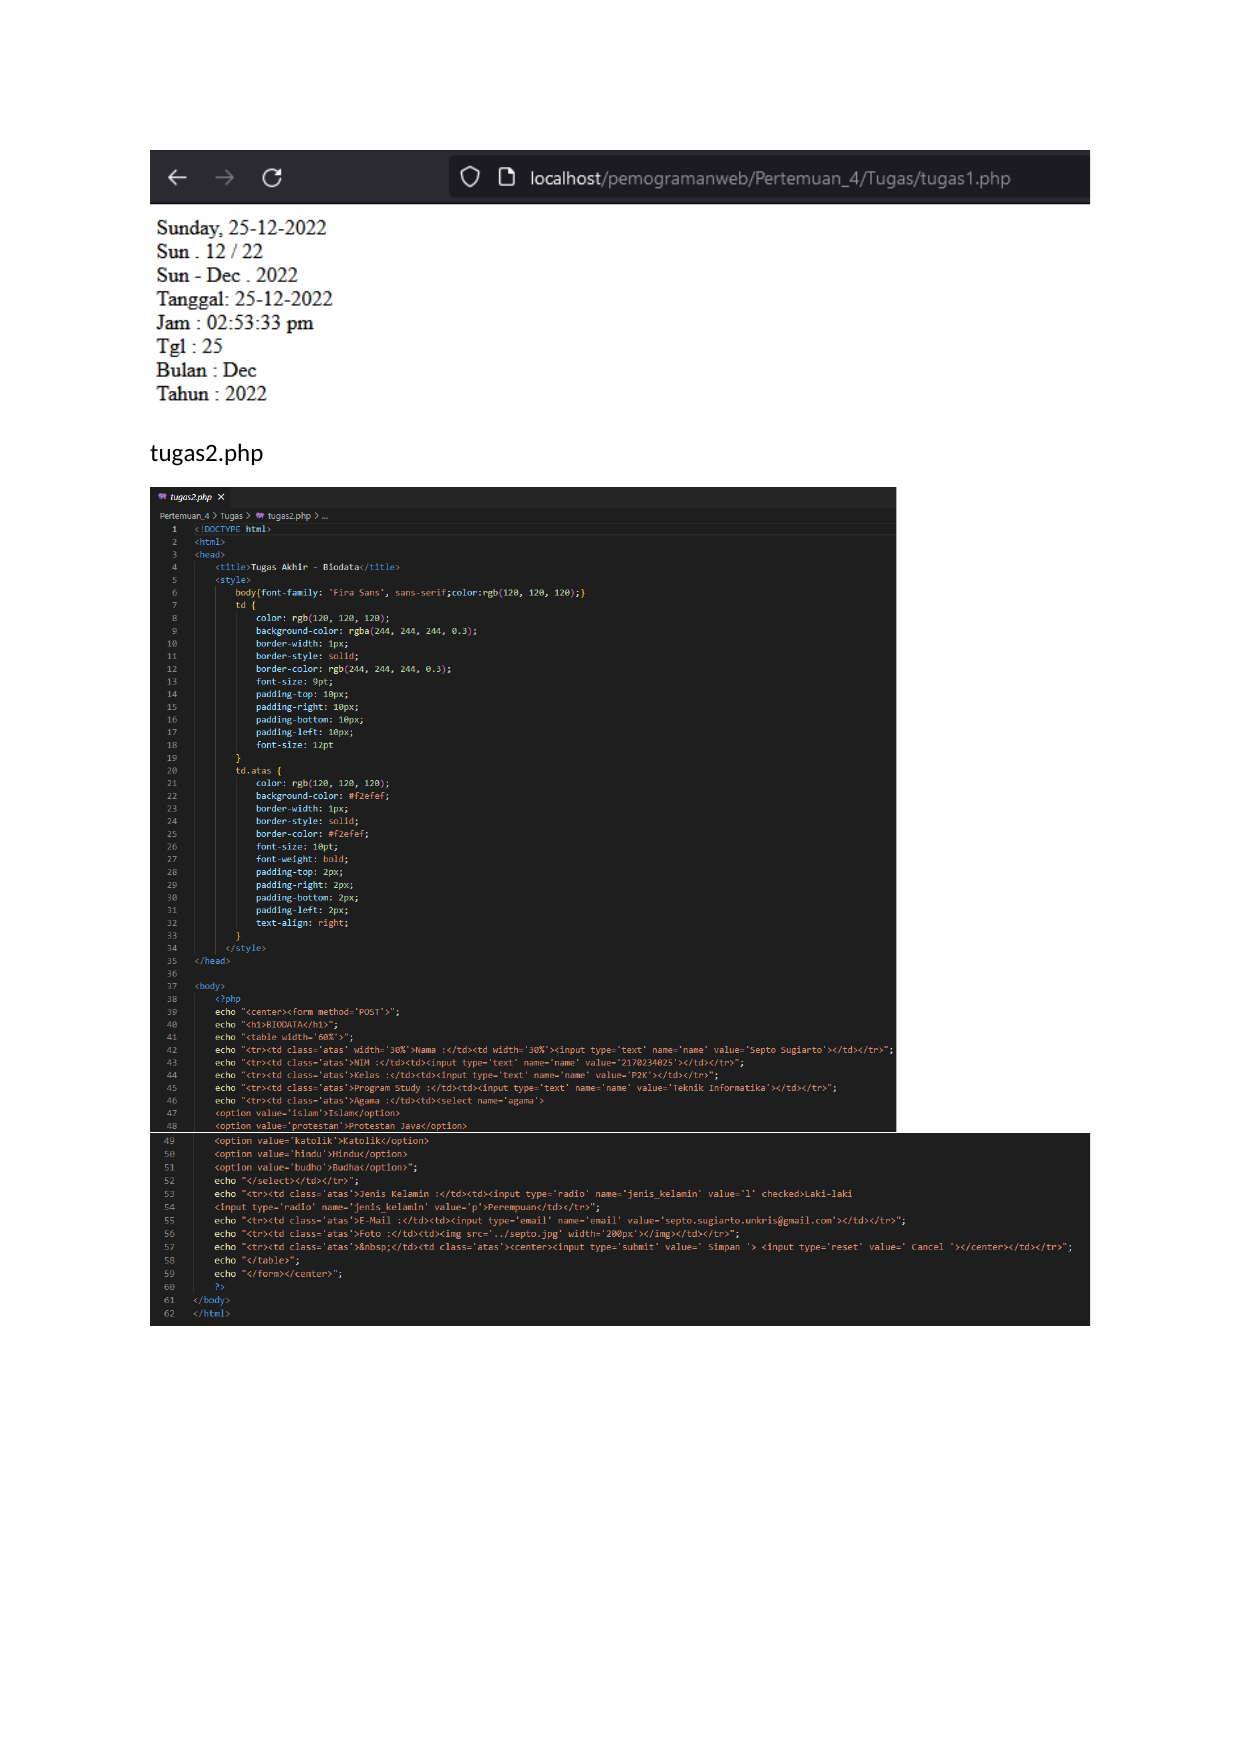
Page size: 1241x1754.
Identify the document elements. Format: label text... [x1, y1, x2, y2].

text tugas2.php [150, 438, 1090, 468]
picture [150, 150, 1091, 419]
picture [150, 487, 897, 1132]
picture [150, 1133, 1091, 1326]
